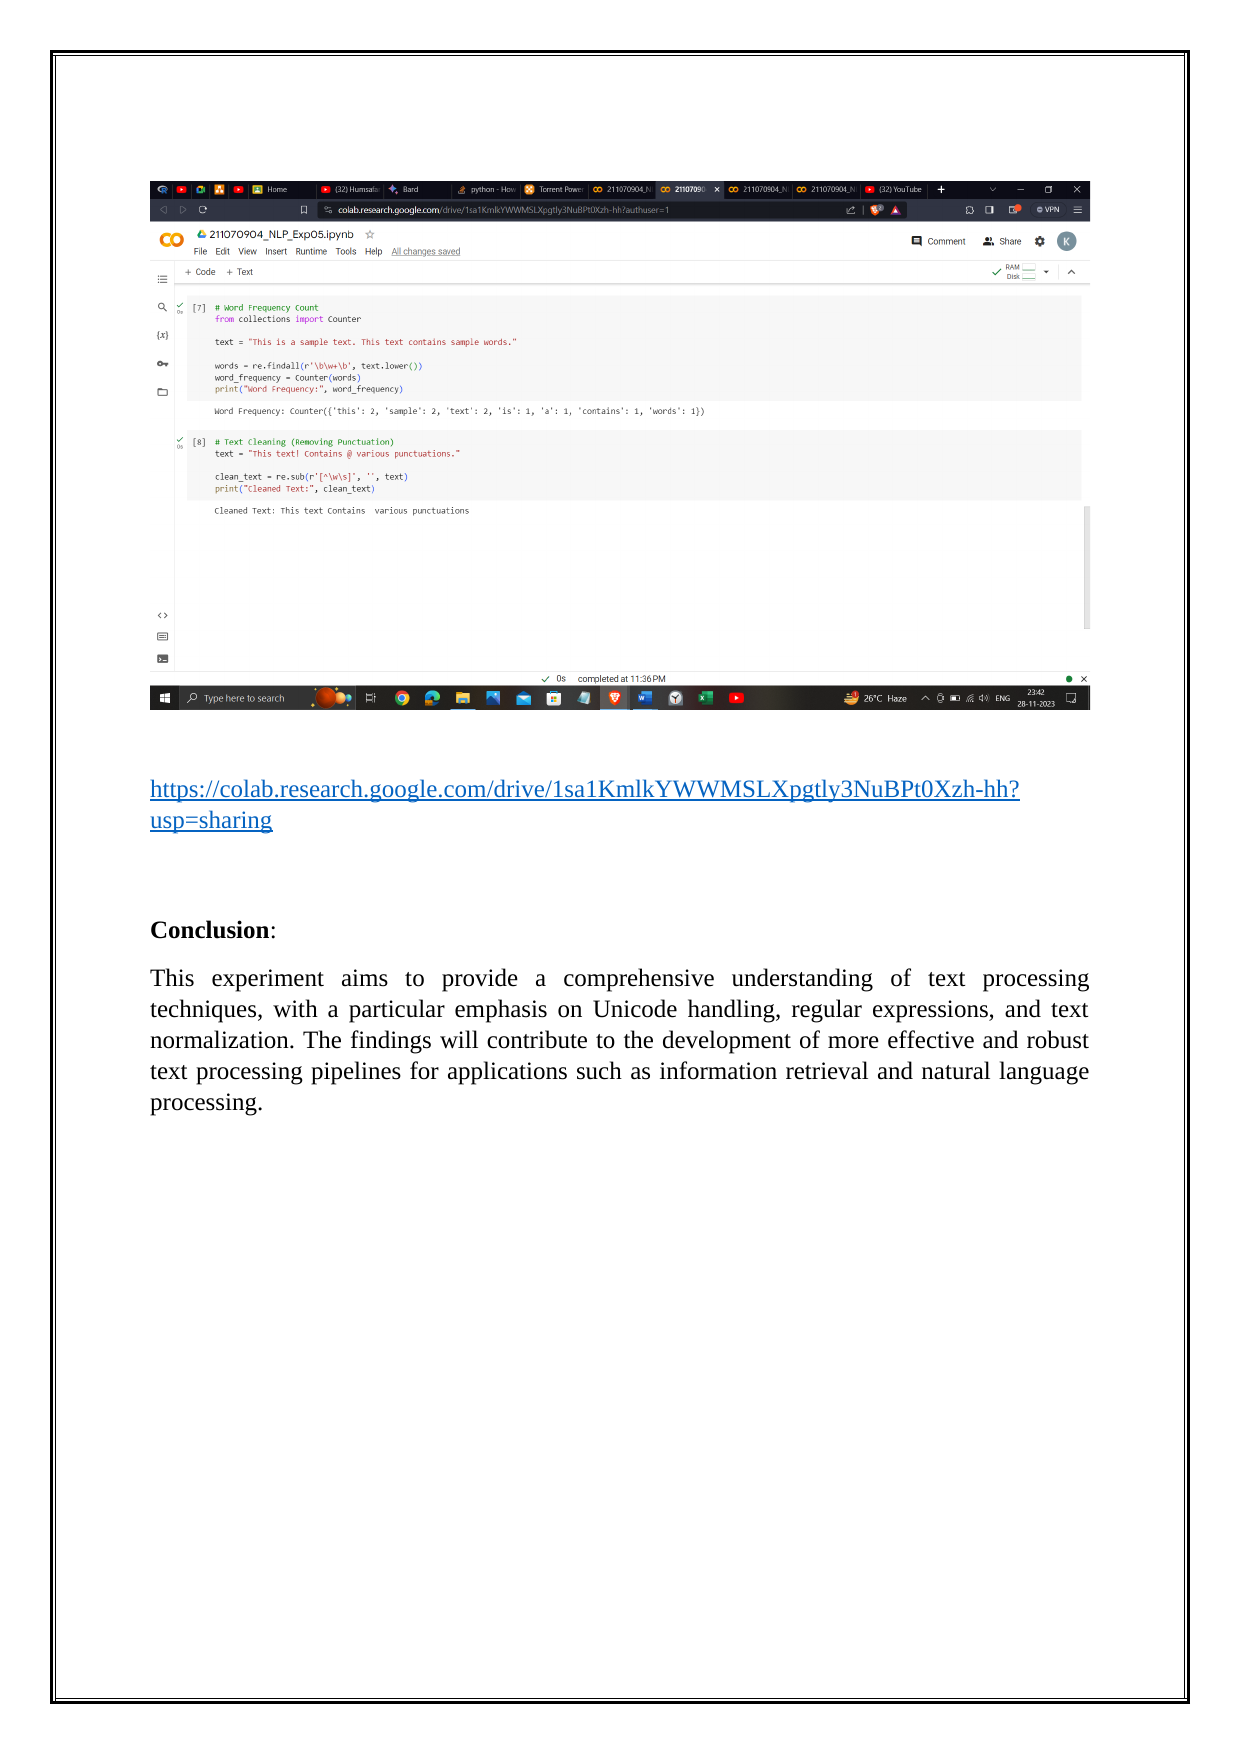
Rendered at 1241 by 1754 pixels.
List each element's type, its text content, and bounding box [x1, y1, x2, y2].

list https://colab.research.google.com/drive/1sa1KmlkYWWMSLXpgtly3NuBPt0Xzh-hh?usp=sharing [150, 774, 1090, 834]
text This experiment aims to provide a comprehensive understanding of text processing techniques, with a particular emphasis on Unicode handling, regular expressions, and text normalization. The findings will contribute to the development of more effective and robust text processing pipelines for applications such as information retrieval and natural language processing. [150, 963, 1090, 1116]
picture [150, 181, 1091, 710]
text Conclusion: [150, 915, 1090, 944]
